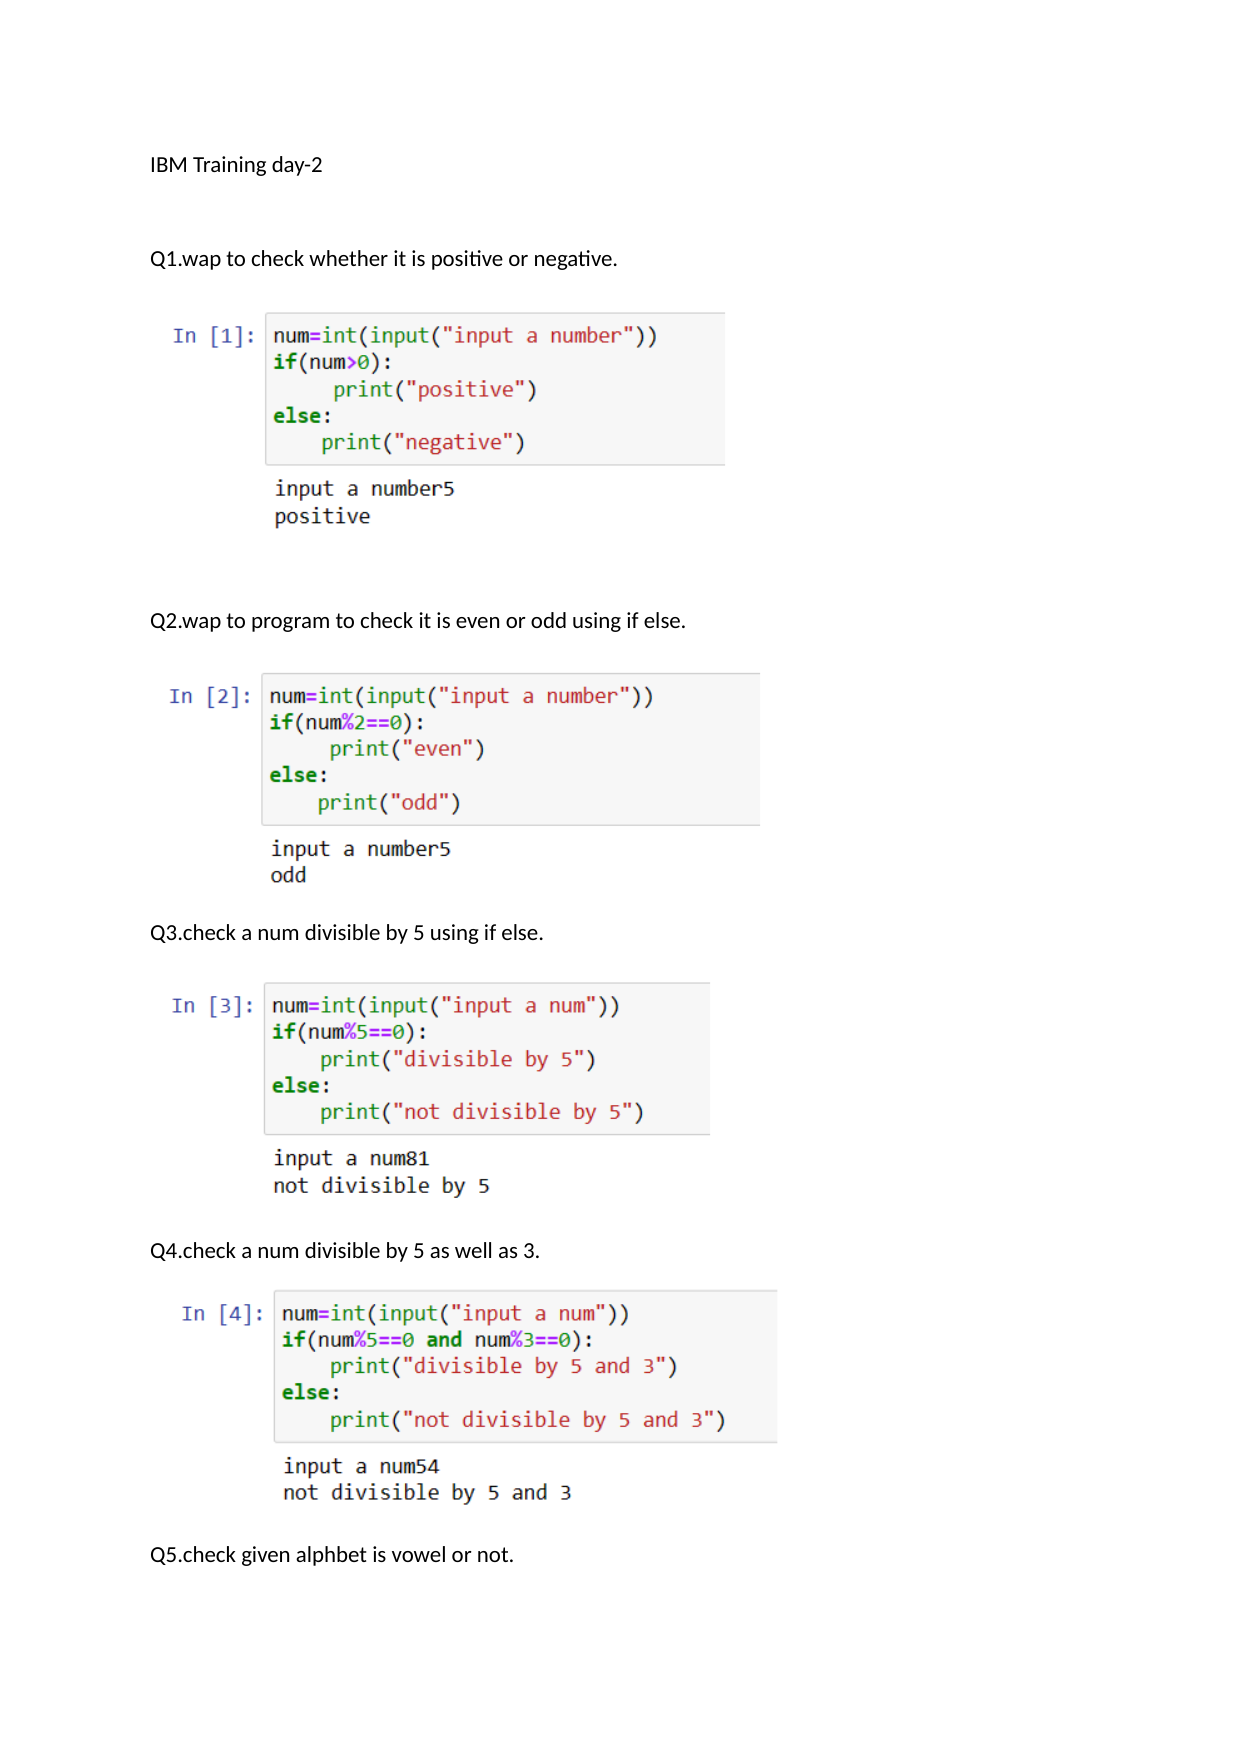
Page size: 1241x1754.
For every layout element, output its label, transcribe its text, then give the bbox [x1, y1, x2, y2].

text Q4.check a num divisible by 5 as well as 3. [150, 1237, 1090, 1264]
text Q5.check given alphbet is vowel or not. [150, 1540, 1090, 1568]
picture [150, 965, 711, 1218]
text IBM Training day-2 [150, 150, 1090, 178]
text Q3.check a num divisible by 5 using if else. [150, 918, 1090, 946]
picture [150, 653, 761, 900]
text Q1.wap to check whether it is positive or negative. [150, 244, 1090, 272]
picture [150, 290, 725, 541]
text Q2.wap to program to check it is even or odd using if else. [150, 606, 1090, 634]
picture [150, 1283, 778, 1521]
